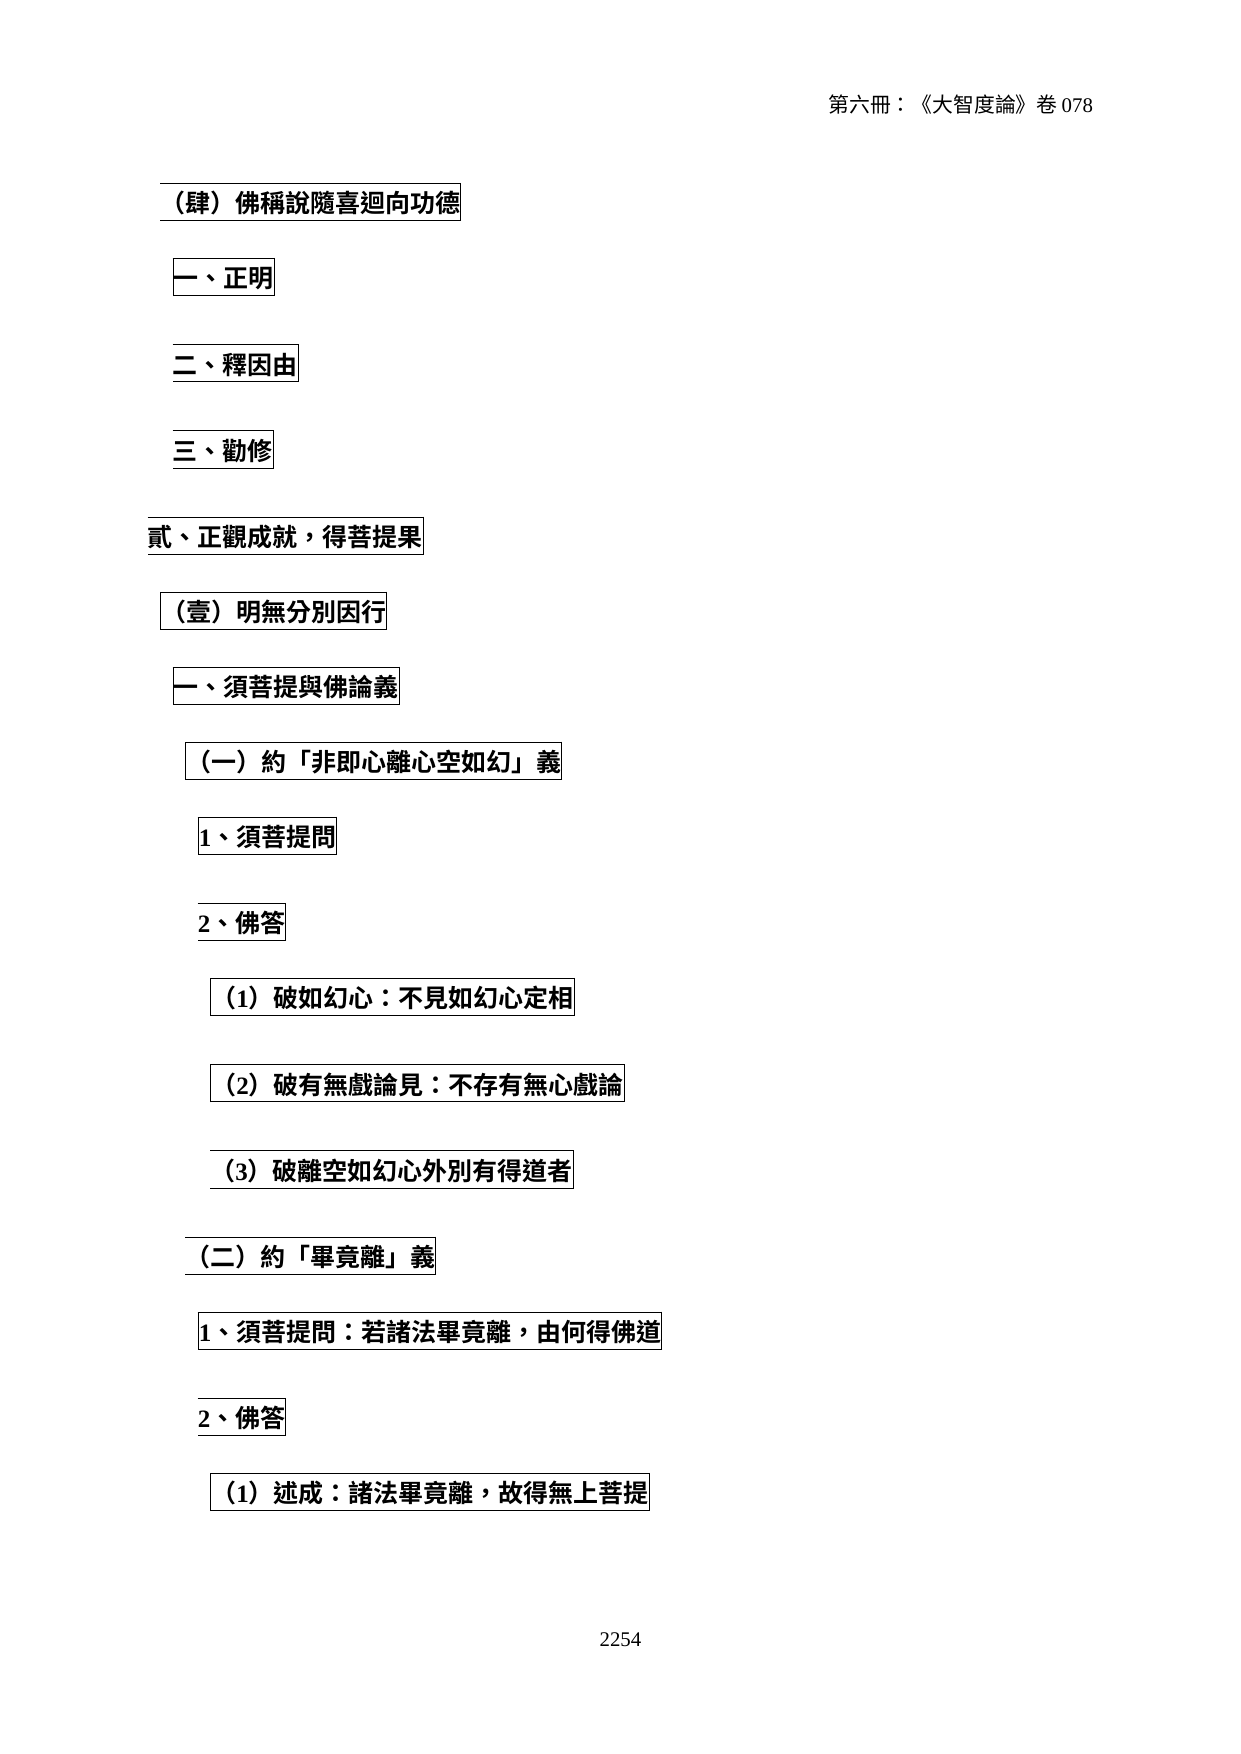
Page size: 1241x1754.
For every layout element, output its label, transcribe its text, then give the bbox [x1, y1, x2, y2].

text （2）破有無戲論見：不存有無心戲論 [210, 1046, 1092, 1121]
text 二、釋因由 [173, 326, 1092, 401]
text （壹）明無分別因行 [160, 573, 1092, 648]
text （一）約「非即心離心空如幻」義 [185, 723, 1092, 798]
text （3）破離空如幻心外別有得道者 [210, 1132, 1092, 1207]
text （肆）佛稱說隨喜迴向功德 [160, 164, 1092, 239]
text 2、佛答 [198, 884, 1092, 959]
text 1、須菩提問 [198, 798, 1092, 873]
text （1）述成：諸法畢竟離，故得無上菩提 [210, 1454, 1092, 1529]
text （二）約「畢竟離」義 [185, 1218, 1092, 1293]
text 1、須菩提問：若諸法畢竟離，由何得佛道 [198, 1293, 1092, 1368]
text （1）破如幻心：不見如幻心定相 [210, 959, 1092, 1034]
text 2、佛答 [198, 1379, 1092, 1454]
text 三、勸修 [173, 412, 1092, 487]
text 一、正明 [173, 239, 1092, 314]
text 一、須菩提與佛論義 [173, 648, 1092, 723]
text 貳、正觀成就，得菩提果 [148, 498, 1092, 573]
